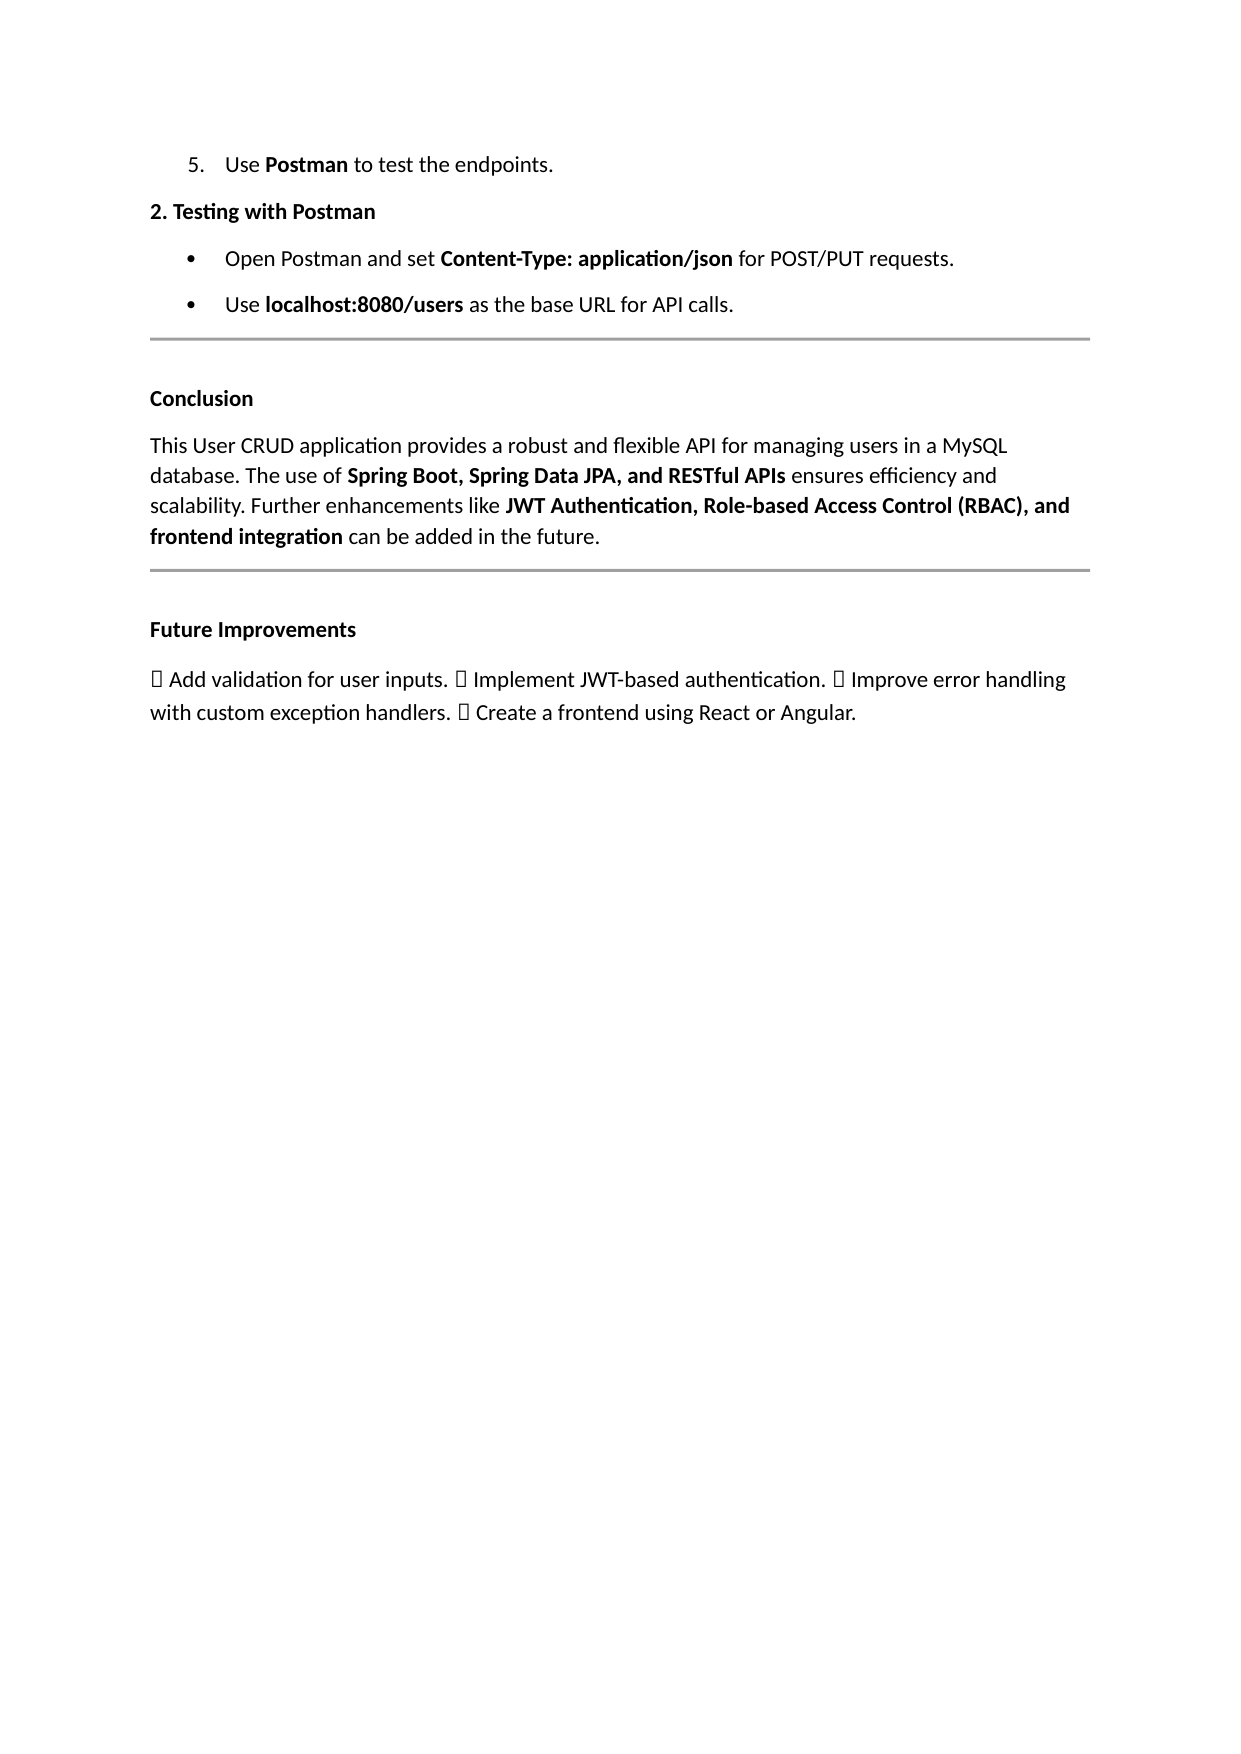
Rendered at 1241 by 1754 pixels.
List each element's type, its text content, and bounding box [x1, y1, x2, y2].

text Future Improvements [150, 616, 1090, 644]
list Open Postman and set Content-Type: application/json for POST/PUT requests. [187, 244, 1090, 272]
list Use Postman to test the endpoints. [187, 150, 1090, 178]
text 2. Testing with Postman [150, 197, 1090, 225]
text This User CRUD application provides a robust and flexible API for managing users in a MySQL database. The use of Spring Boot, Spring Data JPA, and RESTful APIs ensures efficiency and scalability. Further enhancements like JWT Authentication, Role-based Access Control (RBAC), and frontend integration can be added in the future. [150, 431, 1090, 550]
text Conclusion [150, 384, 1090, 412]
text ✅ Add validation for user inputs. ✅ Implement JWT-based authentication. ✅ Improve error handling with custom exception handlers. ✅ Create a frontend using React or Angular. [150, 662, 1090, 727]
list Use localhost:8080/users as the base URL for API calls. [187, 291, 1090, 319]
